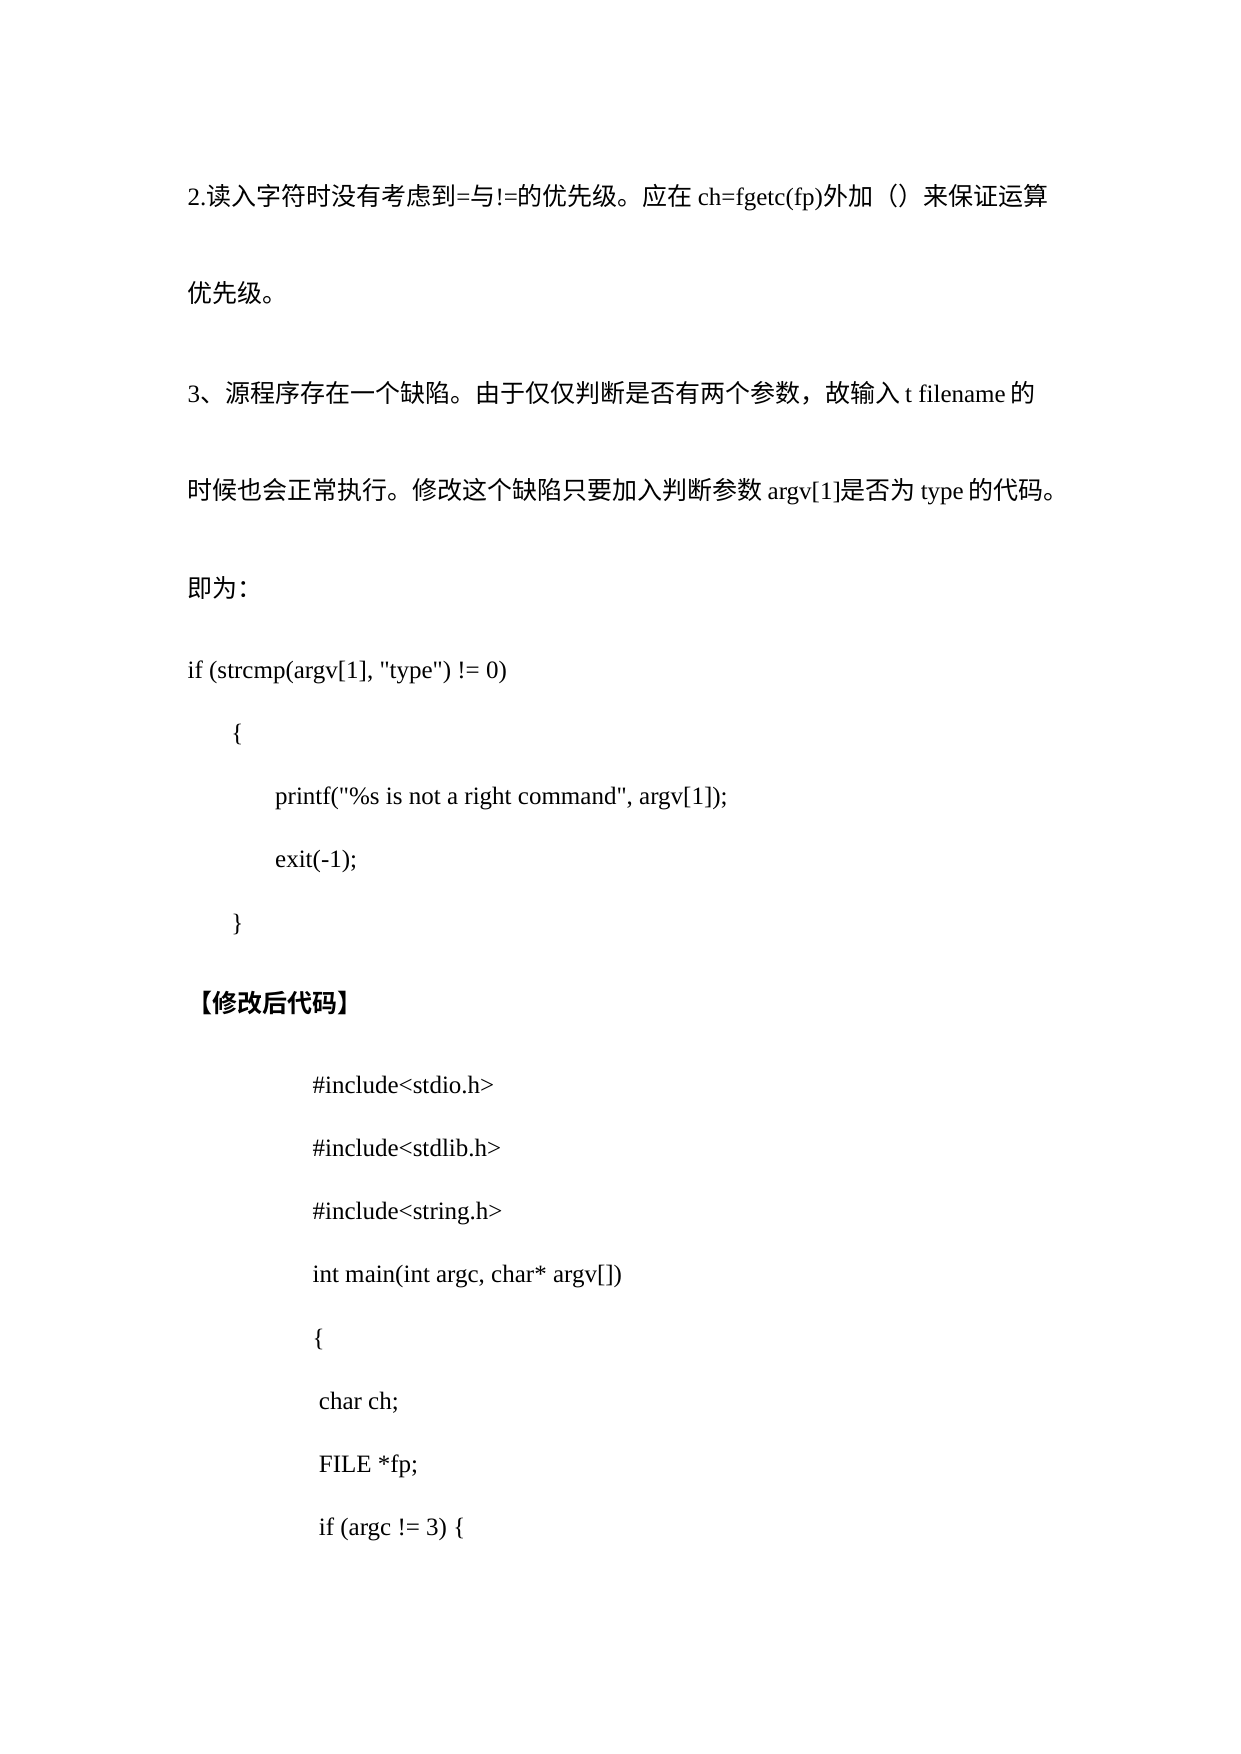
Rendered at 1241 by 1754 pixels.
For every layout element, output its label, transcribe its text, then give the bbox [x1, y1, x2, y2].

text if (strcmp(argv[1], "type") != 0) [187, 653, 1053, 686]
text { [187, 1321, 1053, 1353]
text { [187, 716, 1053, 749]
text char ch; [187, 1384, 1053, 1416]
text if (argc != 3) { [187, 1510, 1053, 1543]
text #include<string.h> [187, 1194, 1053, 1227]
text printf("%s is not a right command", argv[1]); [187, 779, 1053, 812]
text exit(-1); [187, 843, 1053, 875]
text int main(int argc, char* argv[]) [187, 1258, 1053, 1290]
text } [187, 906, 1053, 938]
text 3、源程序存在一个缺陷。由于仅仅判断是否有两个参数，故输入t filename的时候也会正常执行。修改这个缺陷只要加入判断参数argv[1]是否为type的代码。即为： [187, 359, 1053, 619]
text #include<stdio.h> [187, 1068, 1053, 1101]
text 【修改后代码】 [187, 969, 1053, 1034]
text 2.读入字符时没有考虑到=与!=的优先级。应在ch=fgetc(fp)外加（）来保证运算优先级。 [187, 162, 1053, 324]
text #include<stdlib.h> [187, 1131, 1053, 1164]
text FILE *fp; [187, 1447, 1053, 1479]
